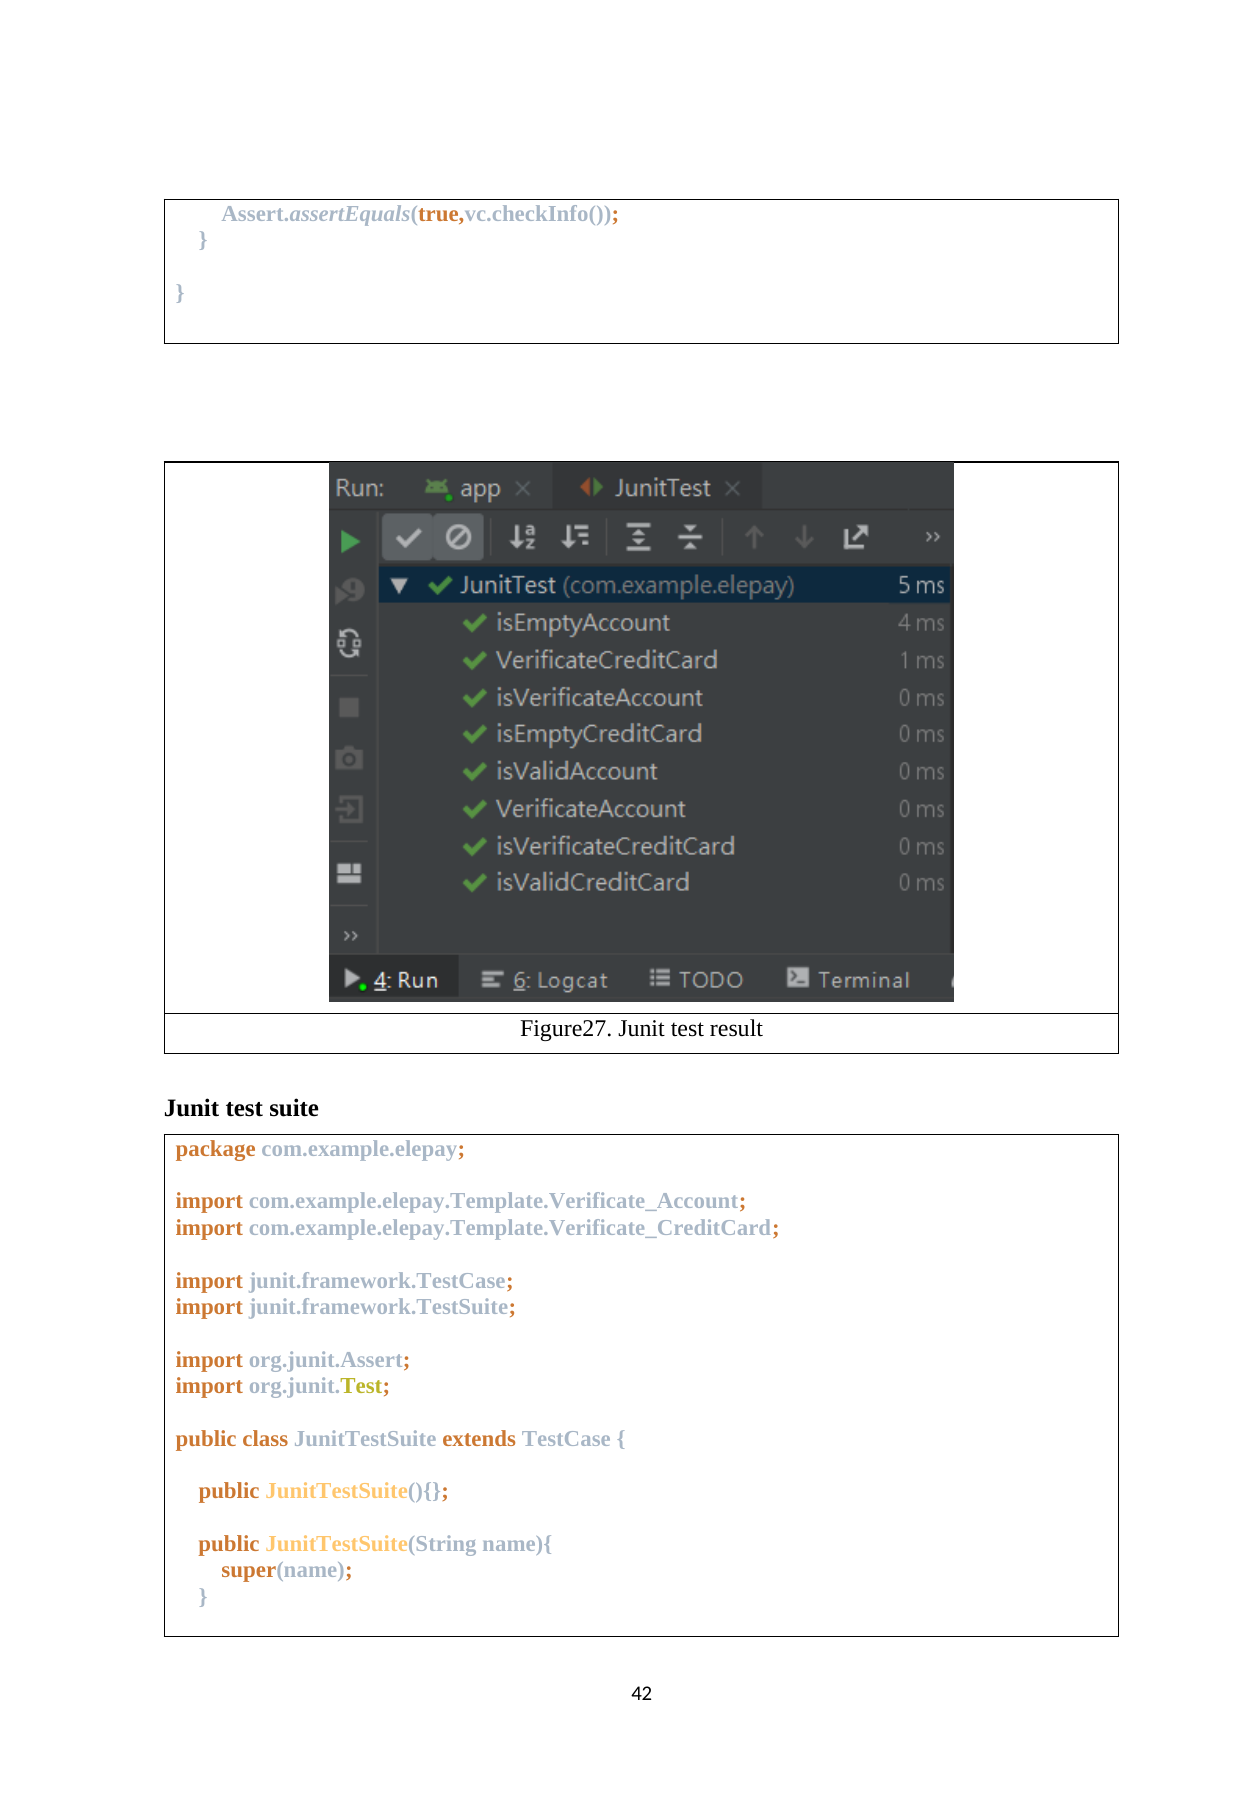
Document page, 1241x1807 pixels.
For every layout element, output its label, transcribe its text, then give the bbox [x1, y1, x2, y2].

table_cell Figure27. Junit test result [165, 1014, 1118, 1053]
text Junit test suite [163, 1093, 1120, 1122]
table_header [165, 1135, 1118, 1636]
table_header [165, 463, 1118, 1013]
picture [329, 462, 954, 1002]
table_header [165, 200, 1118, 343]
